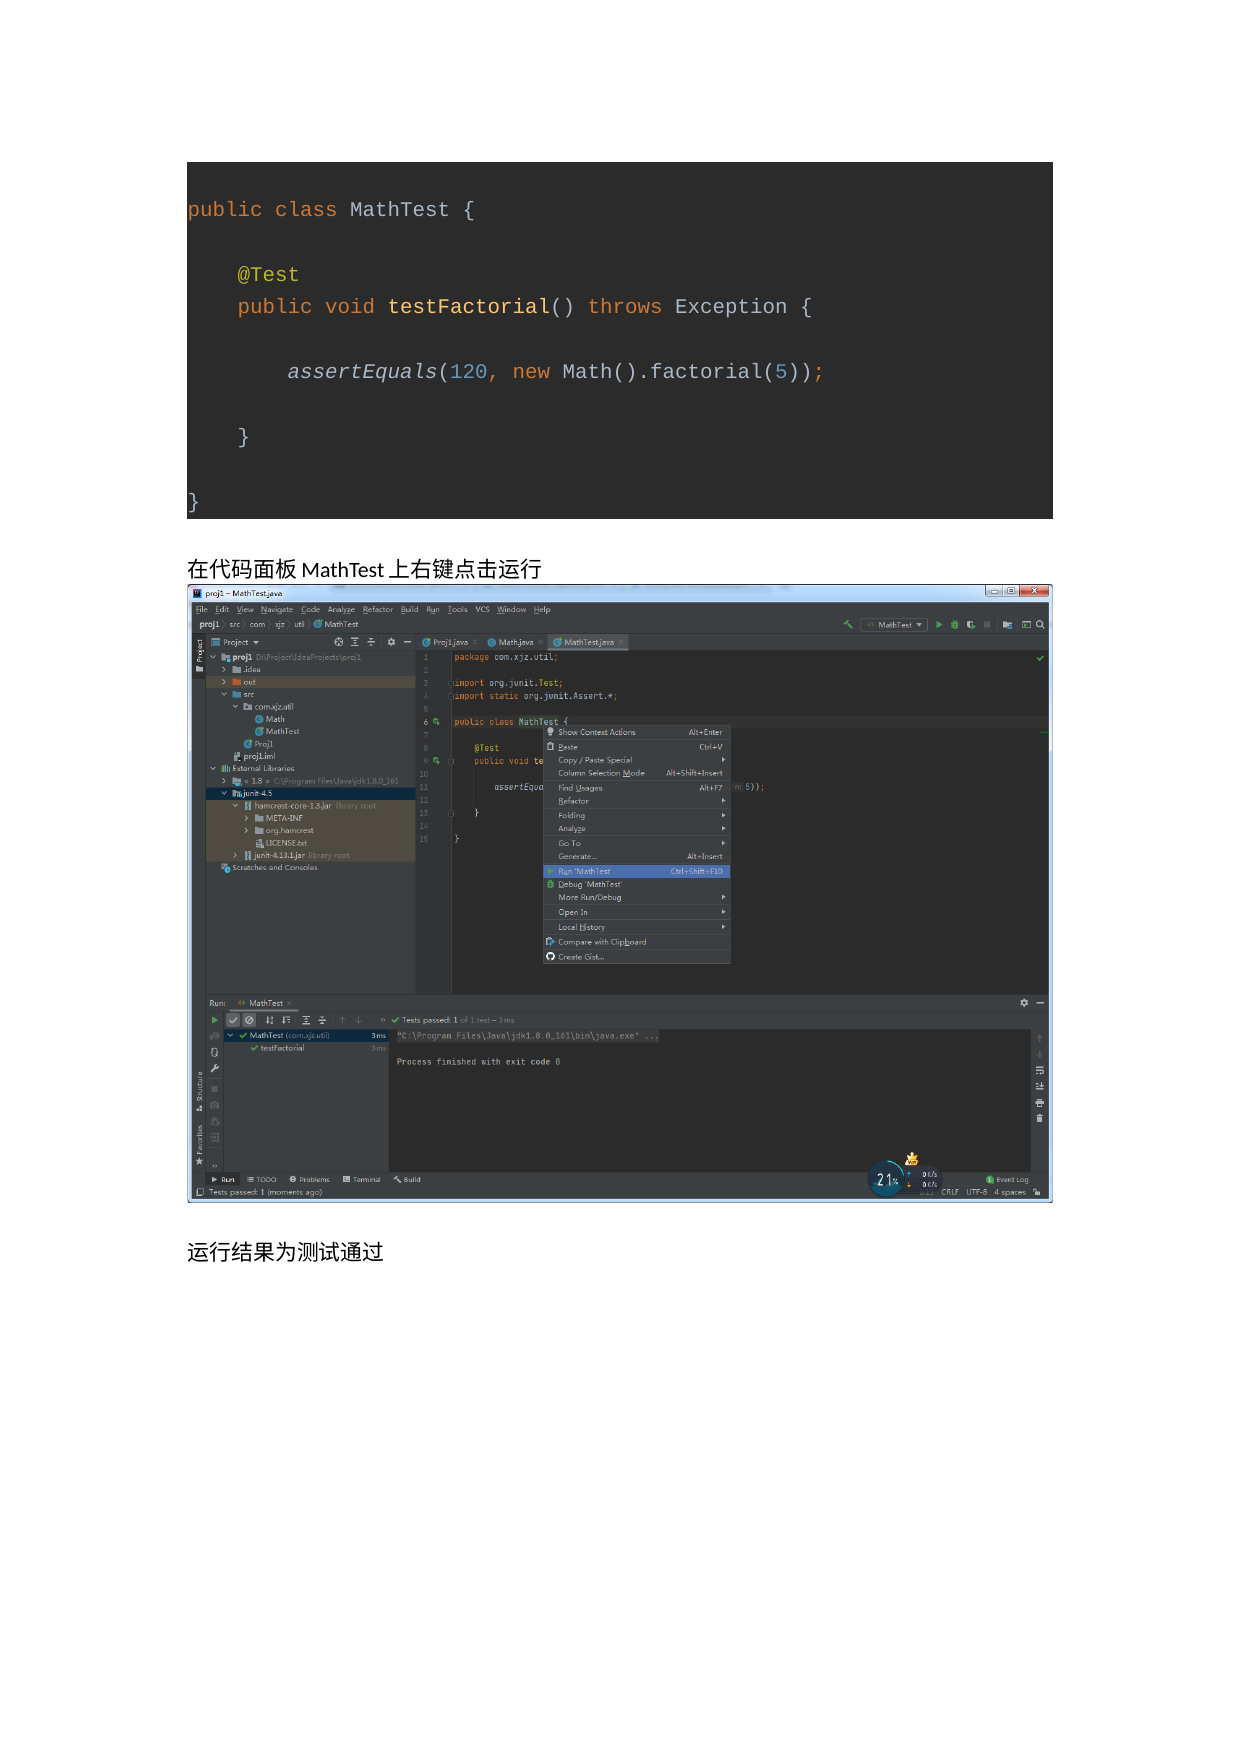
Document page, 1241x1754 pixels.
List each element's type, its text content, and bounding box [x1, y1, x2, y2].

text 运行结果为测试通过 [187, 1234, 1053, 1267]
picture [187, 584, 1053, 1203]
text 在代码面板MathTest上右键点击运行 [187, 552, 1053, 584]
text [187, 162, 1053, 519]
